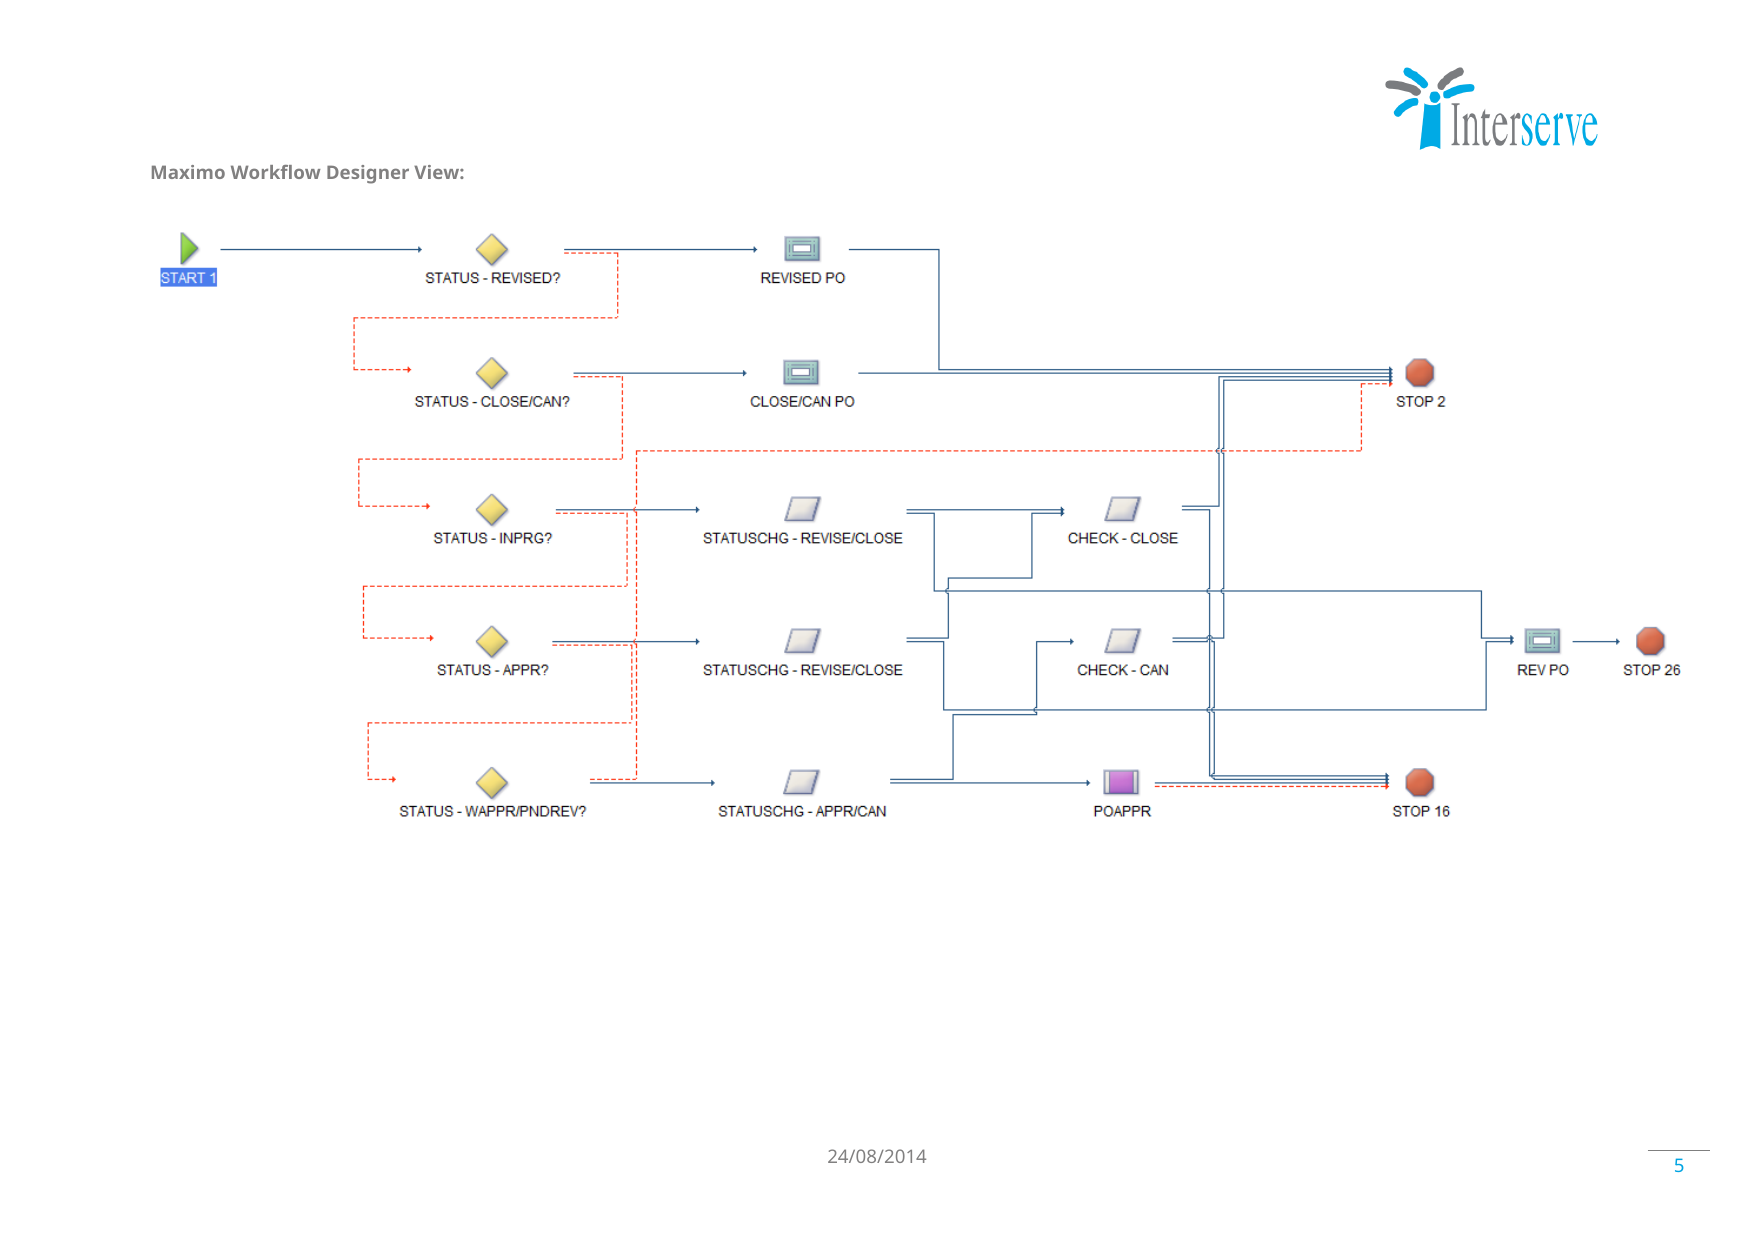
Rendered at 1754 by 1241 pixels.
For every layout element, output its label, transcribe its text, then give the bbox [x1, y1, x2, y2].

picture [1379, 59, 1604, 159]
picture [150, 209, 1701, 846]
text Maximo Workflow Designer View: [150, 159, 1604, 184]
